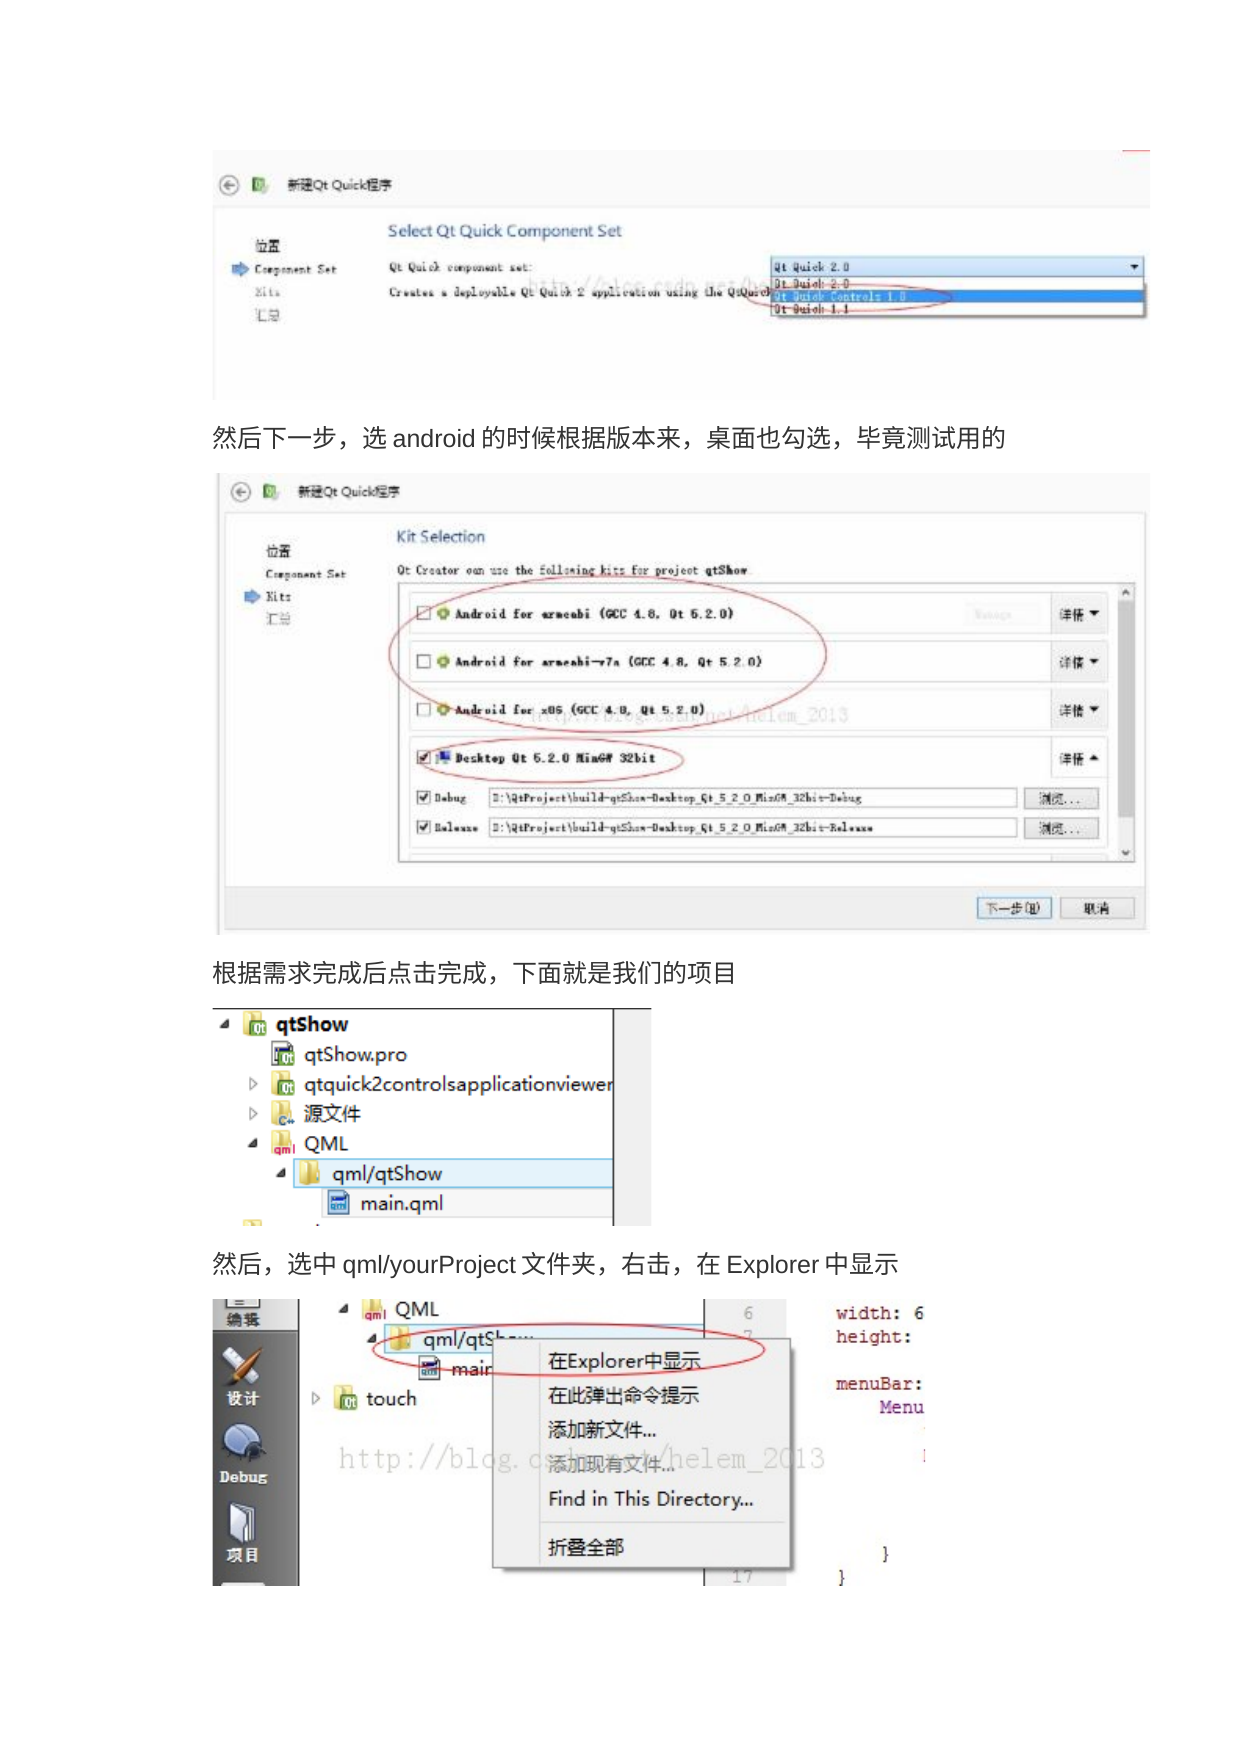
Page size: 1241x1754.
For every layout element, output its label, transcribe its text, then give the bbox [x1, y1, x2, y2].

picture [212, 1299, 926, 1586]
text 然后下一步，选android的时候根据版本来，桌面也勾选，毕竟测试用的 [187, 419, 1053, 455]
text 然后，选中qml/yourProject文件夹，右击，在Explorer中显示 [187, 1244, 1053, 1281]
picture [212, 473, 1150, 935]
text 根据需求完成后点击完成，下面就是我们的项目 [187, 953, 1053, 990]
picture [212, 1008, 652, 1226]
picture [212, 150, 1150, 400]
